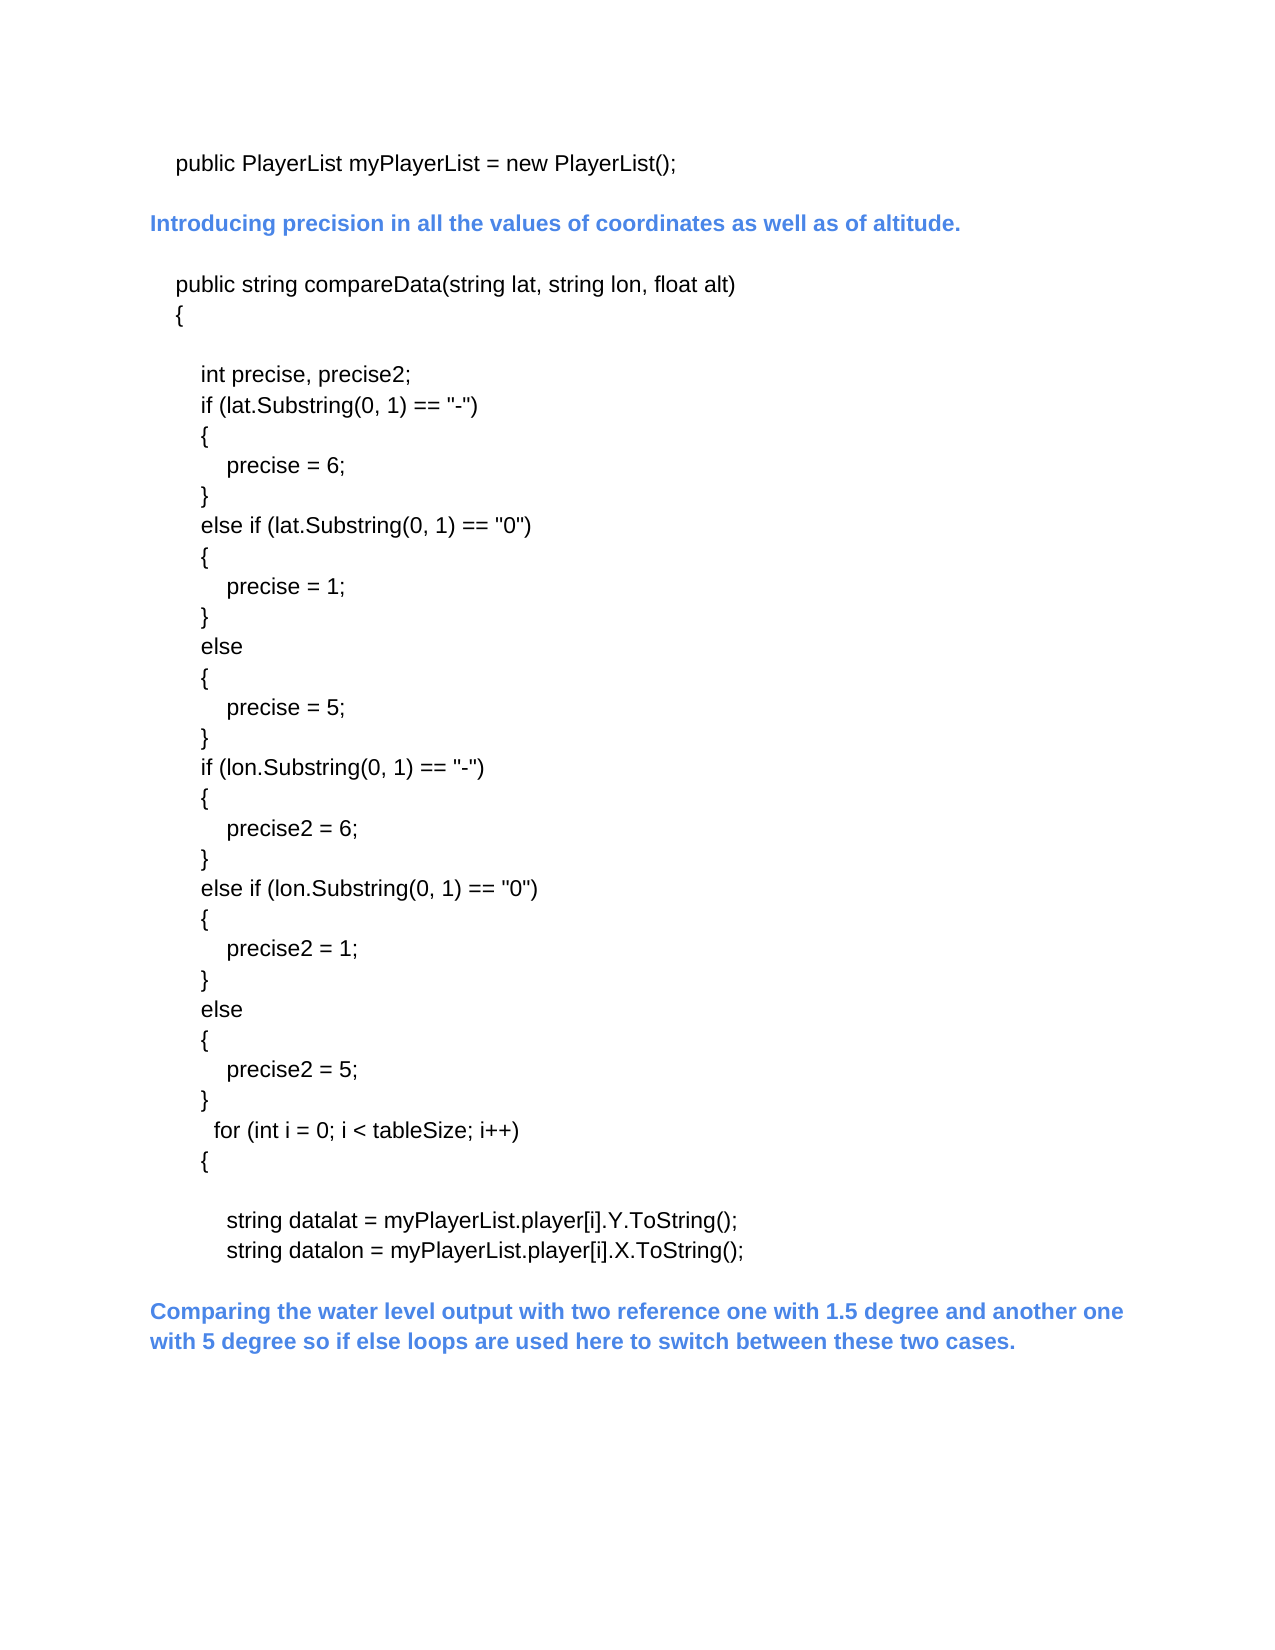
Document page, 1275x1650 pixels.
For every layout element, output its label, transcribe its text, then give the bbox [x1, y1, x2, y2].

text } [150, 482, 1125, 509]
text { [150, 1026, 1125, 1052]
text { [150, 784, 1125, 811]
text Comparing the water level output with two reference one with 1.5 degree and another one with 5 degree so if else loops are used here to switch between these two cases. [150, 1298, 1125, 1354]
text else if (lat.Substring(0, 1) == "0") [150, 512, 1125, 539]
text Introducing precision in all the values of coordinates as well as of altitude. [150, 210, 1125, 237]
text for (int i = 0; i < tableSize; i++) [150, 1117, 1125, 1143]
text else [150, 633, 1125, 660]
text if (lat.Substring(0, 1) == "-") [150, 392, 1125, 418]
text precise = 5; [150, 694, 1125, 720]
text precise2 = 1; [150, 935, 1125, 962]
text if (lon.Substring(0, 1) == "-") [150, 754, 1125, 781]
text else if (lon.Substring(0, 1) == "0") [150, 875, 1125, 901]
text } [150, 966, 1125, 992]
text } [150, 724, 1125, 750]
text { [150, 905, 1125, 932]
text else [150, 996, 1125, 1022]
text precise = 6; [150, 452, 1125, 478]
text { [150, 422, 1125, 448]
text { [150, 301, 1125, 327]
text string datalat = myPlayerList.player[i].Y.ToString(); [150, 1207, 1125, 1234]
text int precise, precise2; [150, 361, 1125, 388]
text } [150, 1086, 1125, 1113]
text } [150, 603, 1125, 629]
text { [150, 663, 1125, 690]
text } [150, 845, 1125, 871]
text { [150, 543, 1125, 569]
text { [150, 1147, 1125, 1173]
text public PlayerList myPlayerList = new PlayerList(); [150, 150, 1125, 176]
text precise2 = 5; [150, 1056, 1125, 1083]
text precise2 = 6; [150, 814, 1125, 841]
text public string compareData(string lat, string lon, float alt) [150, 271, 1125, 297]
text string datalon = myPlayerList.player[i].X.ToString(); [150, 1237, 1125, 1264]
text precise = 1; [150, 573, 1125, 599]
